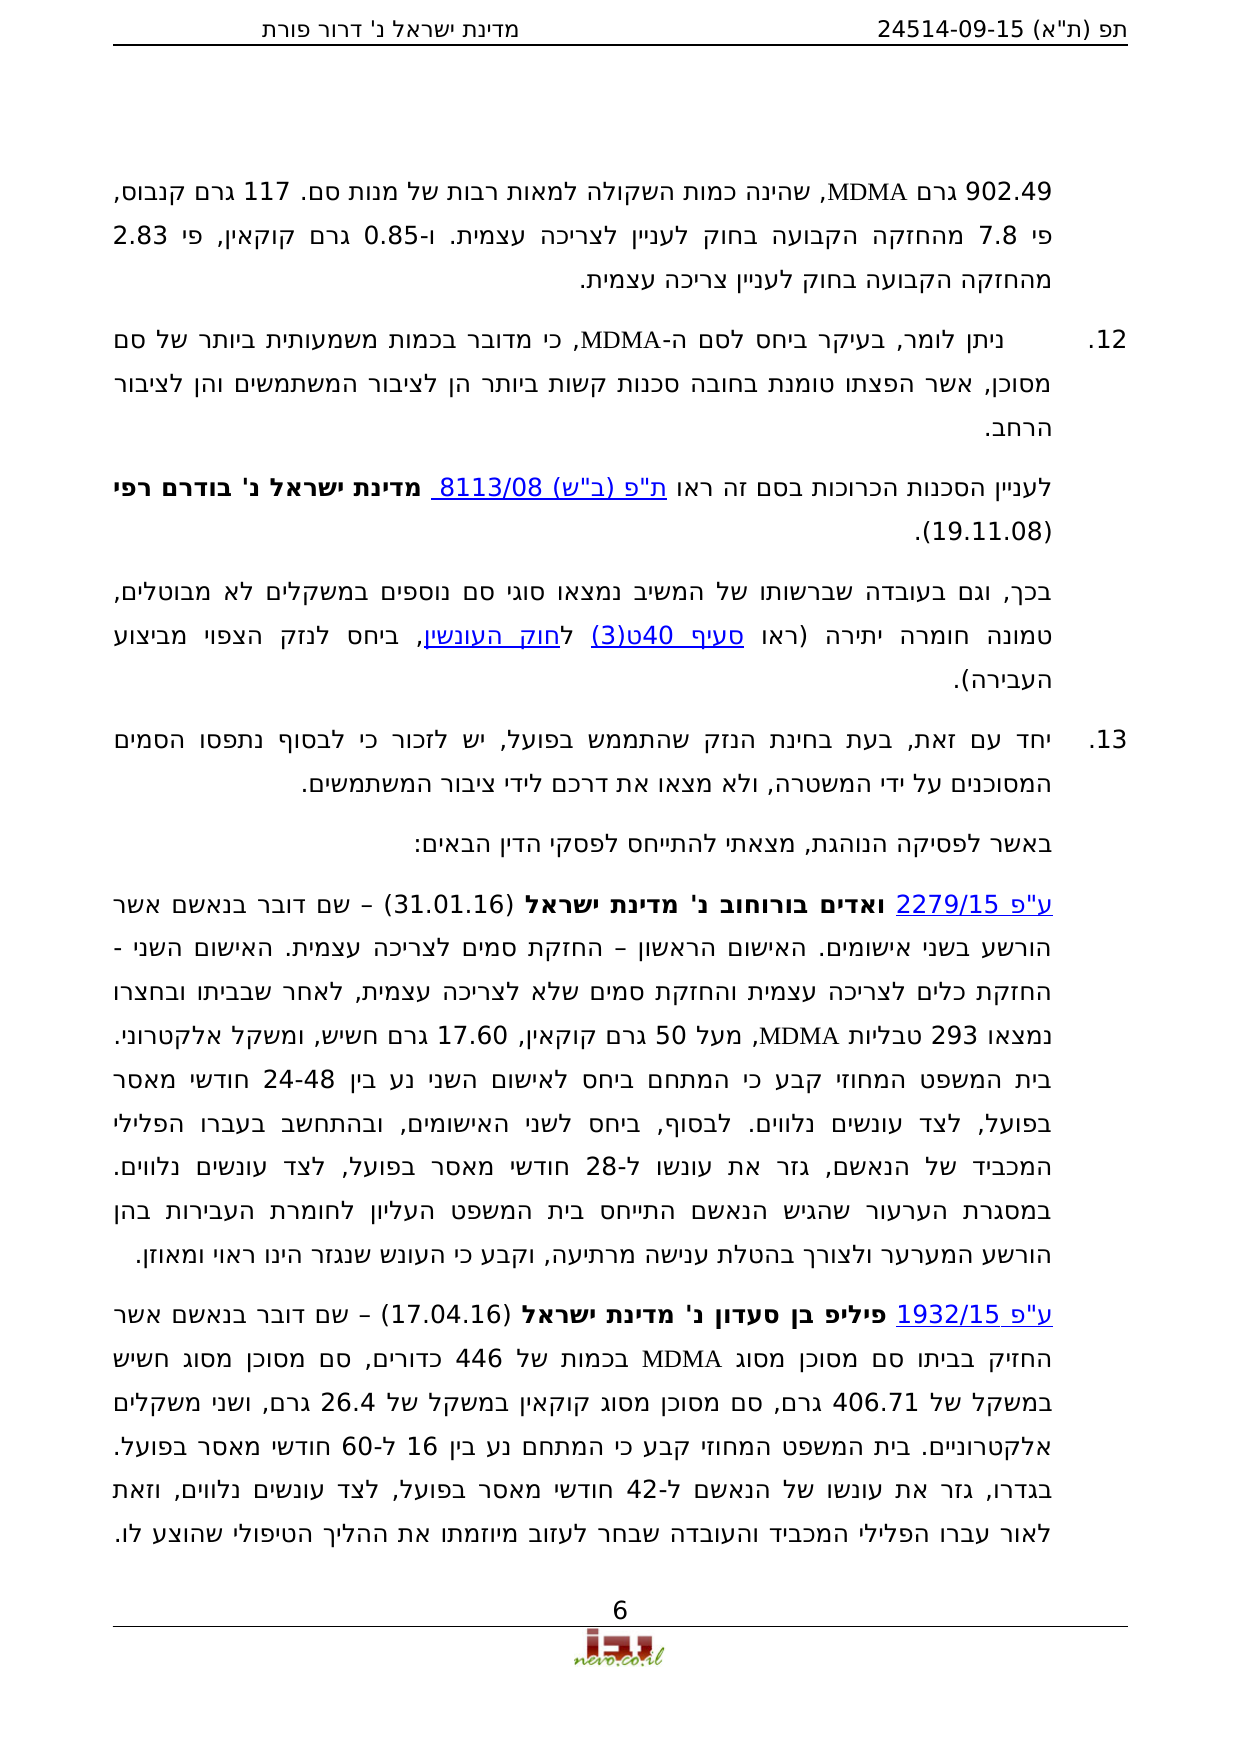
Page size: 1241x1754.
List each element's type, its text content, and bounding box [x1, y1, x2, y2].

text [112, 1300, 1053, 1548]
picture [574, 1628, 666, 1667]
text בכך, וגם בעובדה שברשותו של המשיב נמצאו סוגי סם נוספים במשקלים לא מבוטלים, טמונה חומרה יתירה (ראו סעיף 40ט(3) לחוק העונשין, ביחס לנזק הצפוי מביצוע העבירה). [112, 577, 1053, 694]
text באשר לפסיקה הנוהגת, מצאתי להתייחס לפסקי הדין הבאים: [112, 829, 1128, 859]
text לעניין הסכנות הכרוכות בסם זה ראו ת"פ (ב"ש) 8113/08 מדינת ישראל נ' בודרם רפי (19.11.08). [112, 473, 1053, 546]
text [112, 177, 1128, 294]
text 12. ניתן לומר, בעיקר ביחס לסם ה-MDMA, כי מדובר בכמות משמעותית ביותר של סם מסוכן, אשר הפצתו טומנת בחובה סכנות קשות ביותר הן לציבור המשתמשים והן לציבור הרחב. [112, 325, 1128, 442]
text 13. יחד עם זאת, בעת בחינת הנזק שהתממש בפועל, יש לזכור כי לבסוף נתפסו הסמים המסוכנים על ידי המשטרה, ולא מצאו את דרכם לידי ציבור המשתמשים. [112, 725, 1128, 798]
text ע"פ 2279/15 ואדים בורוחוב נ' מדינת ישראל (31.01.16) – שם דובר בנאשם אשר הורשע בשני אישומים. האישום הראשון – החזקת סמים לצריכה עצמית. האישום השני - החזקת כלים לצריכה עצמית והחזקת סמים שלא לצריכה עצמית, לאחר שבביתו ובחצרו נמצאו 293 טבליות MDMA, מעל 50 גרם קוקאין, 17.60 גרם חשיש, ומשקל אלקטרוני. בית המשפט המחוזי קבע כי המתחם ביחס לאישום השני נע בין 24-48 חודשי מאסר בפועל, לצד עונשים נלווים. לבסוף, ביחס לשני האישומים, ובהתחשב בעברו הפלילי המכביד של הנאשם, גזר את עונשו ל-28 חודשי מאסר בפועל, לצד עונשים נלווים. במסגרת הערעור שהגיש הנאשם התייחס בית המשפט העליון לחומרת העבירות בהן הורשע המערער ולצורך בהטלת ענישה מרתיעה, וקבע כי העונש שנגזר הינו ראוי ומאוזן. [112, 890, 1053, 1269]
